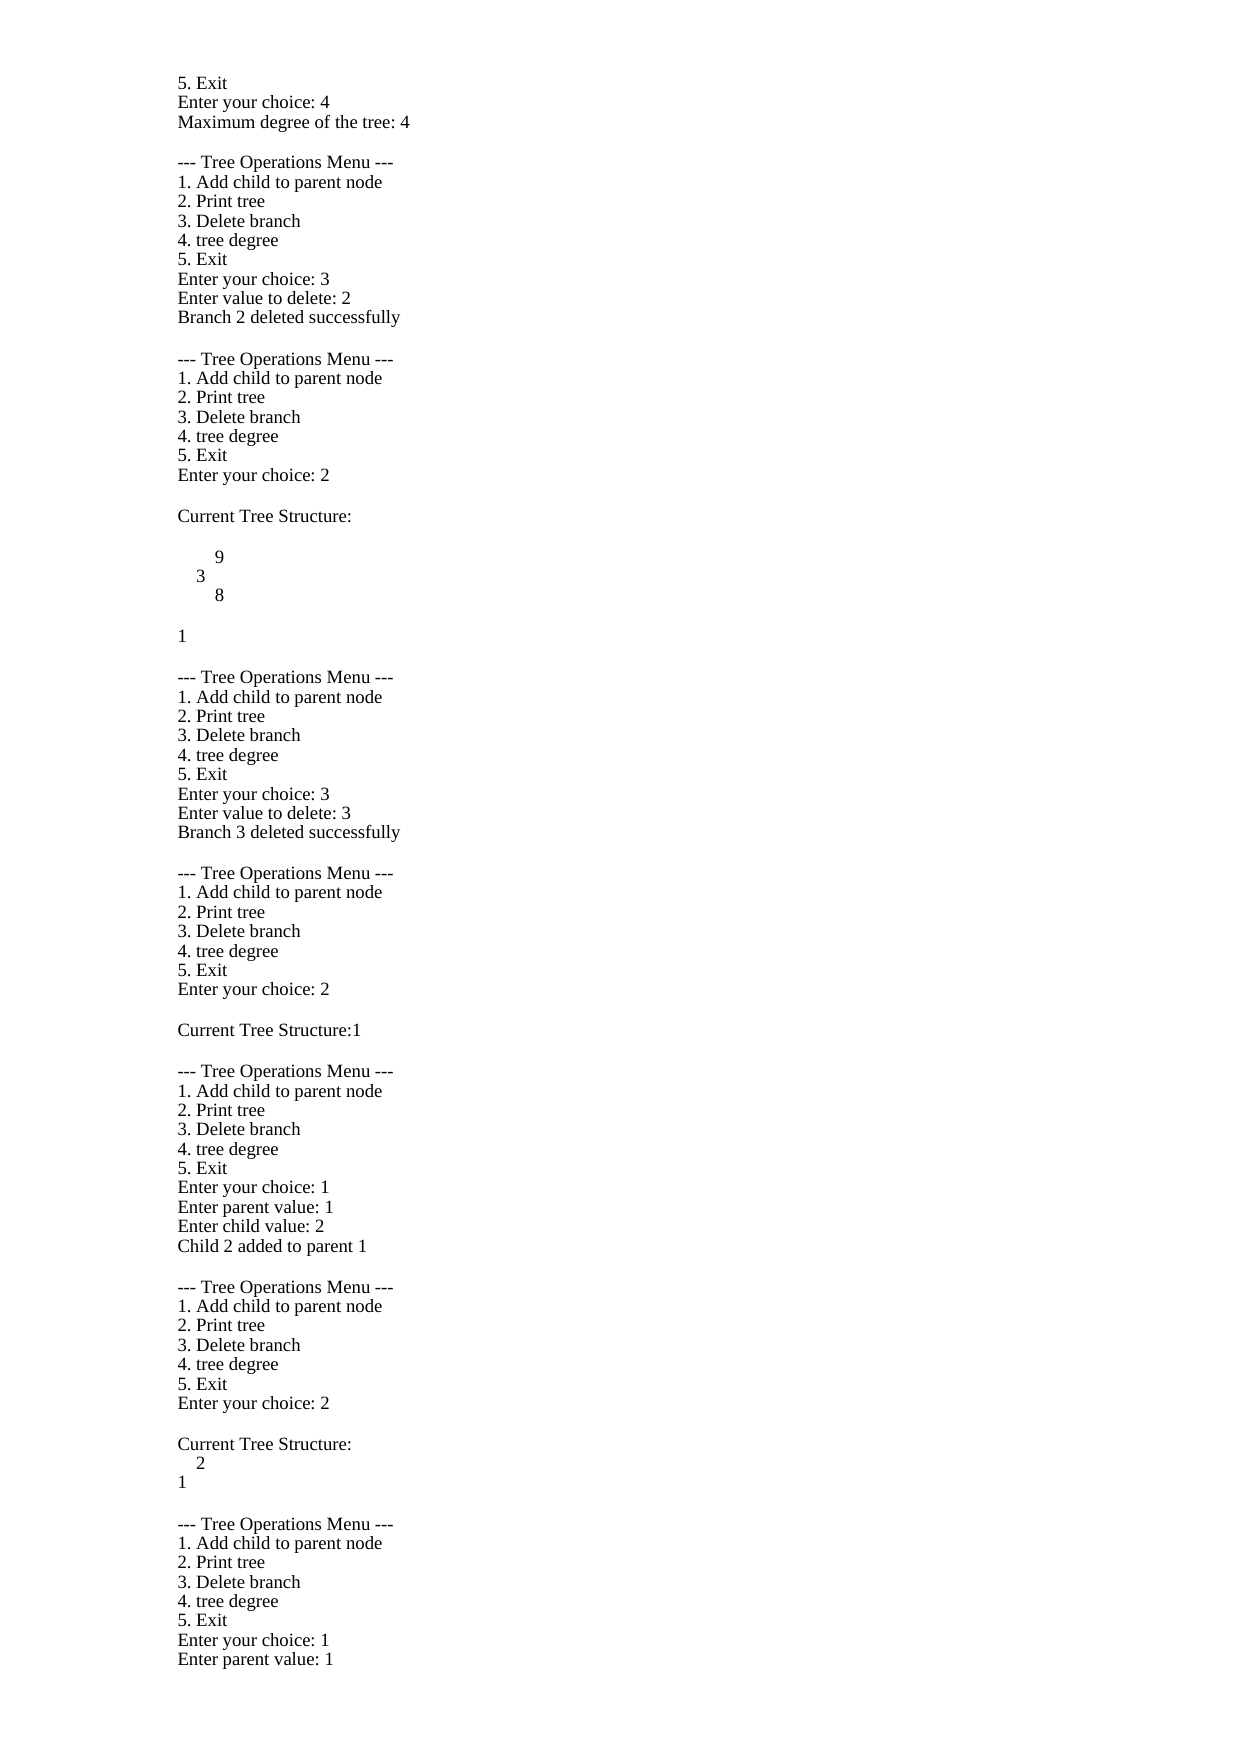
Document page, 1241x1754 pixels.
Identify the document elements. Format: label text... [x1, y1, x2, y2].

text Current Tree Structure:1 [177, 1021, 1152, 1041]
text --- Tree Operations Menu --- [177, 153, 1152, 173]
text 4. tree degree [177, 942, 1152, 961]
text 3. Delete branch [177, 1573, 1152, 1592]
text 1 [177, 1473, 1152, 1493]
text 1 [177, 627, 1152, 647]
text 2. Print tree [177, 192, 1152, 212]
text --- Tree Operations Menu --- [177, 864, 1152, 883]
text Enter your choice: 3 [177, 784, 1152, 804]
text 2. Print tree [177, 388, 1152, 408]
text 3. Delete branch [177, 408, 1152, 427]
text 1. Add child to parent node [177, 1082, 1152, 1101]
text 2 [177, 1454, 1152, 1473]
text 2. Print tree [177, 903, 1152, 922]
text Maximum degree of the tree: 4 [177, 113, 1152, 132]
text 4. tree degree [177, 427, 1152, 446]
text Enter parent value: 1 [177, 1650, 1152, 1669]
text Enter your choice: 2 [177, 980, 1152, 1000]
text 1. Add child to parent node [177, 883, 1152, 903]
text 5. Exit [177, 1159, 1152, 1178]
text 1. Add child to parent node [177, 688, 1152, 707]
text 3. Delete branch [177, 212, 1152, 231]
text Current Tree Structure: [177, 507, 1152, 526]
text Enter your choice: 3 [177, 270, 1152, 289]
text 5. Exit [177, 765, 1152, 784]
text 2. Print tree [177, 707, 1152, 726]
text Enter your choice: 2 [177, 1394, 1152, 1413]
text --- Tree Operations Menu --- [177, 1514, 1152, 1534]
text Enter your choice: 1 [177, 1178, 1152, 1198]
text 5. Exit [177, 446, 1152, 466]
text 9 [177, 548, 1152, 567]
text --- Tree Operations Menu --- [177, 1062, 1152, 1082]
text 4. tree degree [177, 231, 1152, 250]
text Enter value to delete: 2 [177, 289, 1152, 308]
text Branch 3 deleted successfully [177, 823, 1152, 843]
text Current Tree Structure: [177, 1435, 1152, 1454]
text 3. Delete branch [177, 1336, 1152, 1355]
text 1. Add child to parent node [177, 173, 1152, 192]
text 1. Add child to parent node [177, 369, 1152, 388]
text 4. tree degree [177, 1355, 1152, 1374]
text 5. Exit [177, 1374, 1152, 1394]
text 3 [177, 567, 1152, 586]
text --- Tree Operations Menu --- [177, 668, 1152, 688]
text 5. Exit [177, 74, 1152, 93]
text 1. Add child to parent node [177, 1297, 1152, 1316]
text 3. Delete branch [177, 1120, 1152, 1140]
text 4. tree degree [177, 1140, 1152, 1159]
text 2. Print tree [177, 1553, 1152, 1573]
text 2. Print tree [177, 1316, 1152, 1336]
text 1. Add child to parent node [177, 1534, 1152, 1553]
text 2. Print tree [177, 1101, 1152, 1120]
text Child 2 added to parent 1 [177, 1237, 1152, 1256]
text 3. Delete branch [177, 922, 1152, 942]
text Enter your choice: 4 [177, 93, 1152, 113]
text Enter your choice: 1 [177, 1631, 1152, 1650]
text Enter parent value: 1 [177, 1198, 1152, 1217]
text 5. Exit [177, 250, 1152, 270]
text 5. Exit [177, 1611, 1152, 1631]
text --- Tree Operations Menu --- [177, 1278, 1152, 1297]
text 3. Delete branch [177, 726, 1152, 746]
text 4. tree degree [177, 746, 1152, 765]
text Enter child value: 2 [177, 1217, 1152, 1237]
text Enter value to delete: 3 [177, 804, 1152, 823]
text Enter your choice: 2 [177, 466, 1152, 485]
text 4. tree degree [177, 1592, 1152, 1611]
text 8 [177, 586, 1152, 606]
text --- Tree Operations Menu --- [177, 349, 1152, 369]
text 5. Exit [177, 961, 1152, 980]
text Branch 2 deleted successfully [177, 308, 1152, 328]
